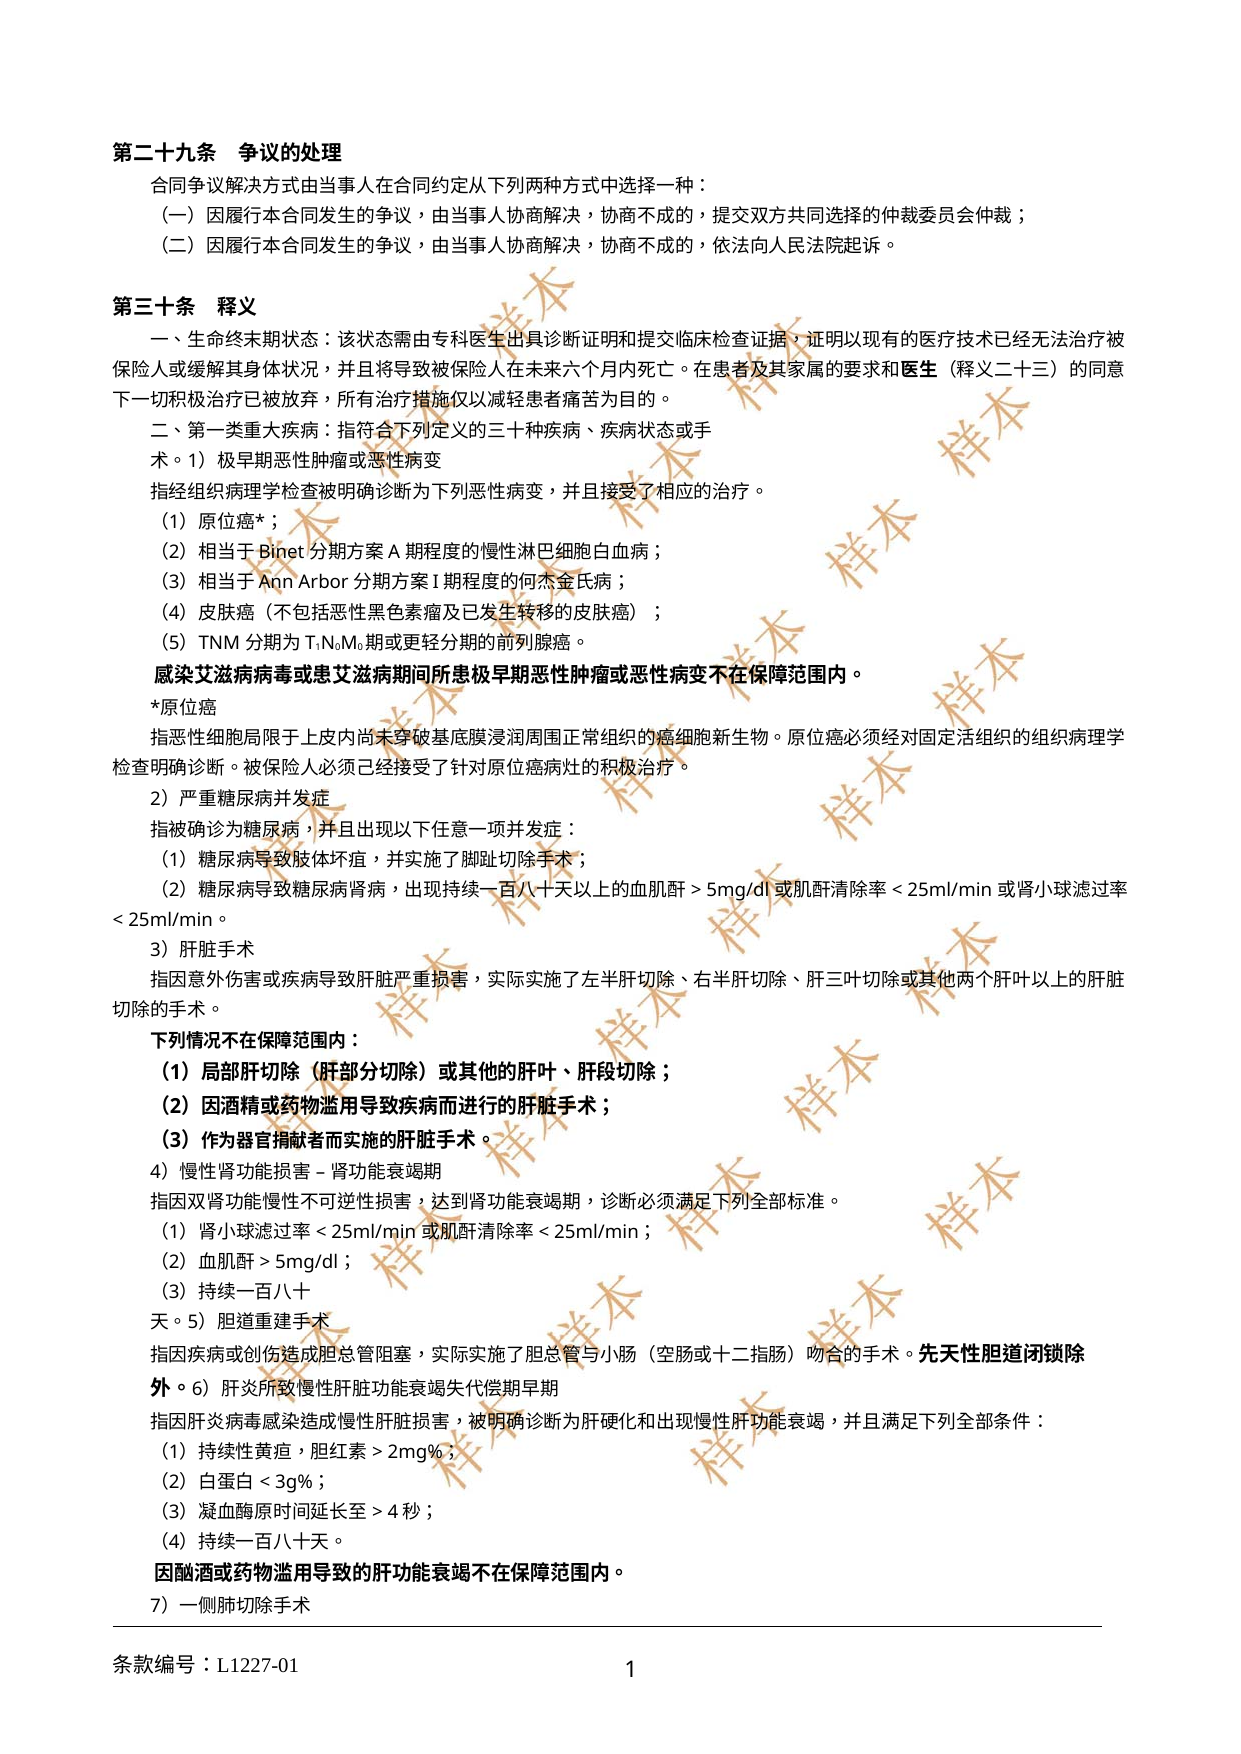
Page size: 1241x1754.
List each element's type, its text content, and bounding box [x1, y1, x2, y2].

text 指因意外伤害或疾病导致肝脏严重损害，实际实施了左半肝切除、右半肝切除、肝三叶切除或其他两个肝叶以上的肝脏切除的手术。 [112, 966, 1125, 1022]
picture [112, 167, 1128, 292]
text （2）糖尿病导致糖尿病肾病，出现持续一百八十天以上的血肌酐 > 5mg/dl 或肌酐清除率 < 25ml/min 或肾小球滤过率 [150, 876, 1140, 902]
text < 25ml/min。 [112, 906, 1140, 932]
picture [112, 321, 1128, 724]
text 指恶性细胞局限于上皮内尚未穿破基底膜浸润周围正常组织的癌细胞新生物。原位癌必须经对固定活组织的组织病理学检查明确诊断。被保险人必须己经接受了针对原位癌病灶的积极治疗。 [112, 724, 1128, 780]
subtitle 第二十九条 争议的处理 [112, 138, 1140, 167]
subtitle 因酗酒或药物滥用导致的肝功能衰竭不在保障范围内。 [154, 1558, 1140, 1587]
text （1）持续性黄疸，胆红素 > 2mg%； [150, 1438, 1140, 1464]
text 指因疾病或创伤造成胆总管阻塞，实际实施了胆总管与小肠（空肠或十二指肠）吻合的手术。先天性胆道闭锁除外。6）肝炎所致慢性肝脏功能衰竭失代偿期早期 [150, 1339, 1128, 1402]
text 指因双肾功能慢性不可逆性损害，达到肾功能衰竭期，诊断必须满足下列全部标准。 [150, 1188, 1140, 1214]
subtitle 感染艾滋病病毒或患艾滋病期间所患极早期恶性肿瘤或恶性病变不在保障范围内。 [154, 661, 1140, 689]
text 二、第一类重大疾病：指符合下列定义的三十种疾病、疾病状态或手术。1）极早期恶性肿瘤或恶性病变 [150, 417, 750, 473]
text 指经组织病理学检查被明确诊断为下列恶性病变，并且接受了相应的治疗。 [150, 478, 1140, 504]
text （2）血肌酐 > 5mg/dl； [150, 1248, 1140, 1274]
text （4）持续一百八十天。 [150, 1528, 1140, 1554]
text （4）皮肤癌（不包括恶性黑色素瘤及已发生转移的皮肤癌）； [150, 599, 1140, 624]
text 4）慢性肾功能损害 – 肾功能衰竭期 [150, 1158, 1140, 1184]
picture [112, 932, 1128, 1576]
text （1）局部肝切除（肝部分切除）或其他的肝叶、肝段切除； [150, 1057, 1140, 1086]
text （2）因酒精或药物滥用导致疾病而进行的肝脏手术； [150, 1091, 1140, 1119]
text （2）白蛋白 < 3g%； [150, 1468, 1140, 1494]
text 7）一侧肺切除手术 [150, 1592, 1140, 1618]
text 2）严重糖尿病并发症 [150, 786, 1140, 811]
text （1）糖尿病导致肢体坏疽，并实施了脚趾切除手术； [150, 846, 1140, 871]
text 合同争议解决方式由当事人在合同约定从下列两种方式中选择一种： [150, 172, 1140, 197]
text （1）原位癌*； [150, 509, 1140, 534]
text （二）因履行本合同发生的争议，由当事人协商解决，协商不成的，依法向人民法院起诉。 [150, 232, 1140, 258]
picture [112, 780, 1128, 906]
text （2）相当于Binet 分期方案A 期程度的慢性淋巴细胞白血病； [150, 539, 1140, 564]
text （3）凝血酶原时间延长至 > 4秒； [150, 1498, 1140, 1524]
text 指因肝炎病毒感染造成慢性肝脏损害，被明确诊断为肝硬化和出现慢性肝功能衰竭，并且满足下列全部条件： [150, 1408, 1140, 1434]
text 指被确诊为糖尿病，并且出现以下任意一项并发症： [150, 816, 1140, 841]
text *原位癌 [150, 694, 1140, 720]
text （3）持续一百八十天。5）胆道重建手术 [150, 1278, 347, 1334]
subtitle 第三十条 释义 [112, 292, 1140, 321]
text （3）相当于Ann Arbor 分期方案I 期程度的何杰金氏病； [150, 569, 1140, 594]
text （5）TNM 分期为T1N0M0 期或更轻分期的前列腺癌。 [150, 629, 1140, 656]
text （1）肾小球滤过率 < 25ml/min 或肌酐清除率 < 25ml/min； [150, 1218, 1140, 1244]
text （3）作为器官捐献者而实施的肝脏手术。 [150, 1125, 1140, 1153]
text 一、生命终末期状态：该状态需由专科医生出具诊断证明和提交临床检查证据，证明以现有的医疗技术已经无法治疗被保险人或缓解其身体状况，并且将导致被保险人在未来六个月内死亡。在患者及其家属的要求和医生（释义二十三）的同意下一切积极治疗已被放弃，所有治疗措施仅以减轻患者痛苦为目的。 [112, 326, 1126, 412]
text （一）因履行本合同发生的争议，由当事人协商解决，协商不成的，提交双方共同选择的仲裁委员会仲裁； [150, 202, 1140, 227]
text 3）肝脏手术 [150, 936, 1140, 962]
text 下列情况不在保障范围内： [150, 1028, 1140, 1053]
